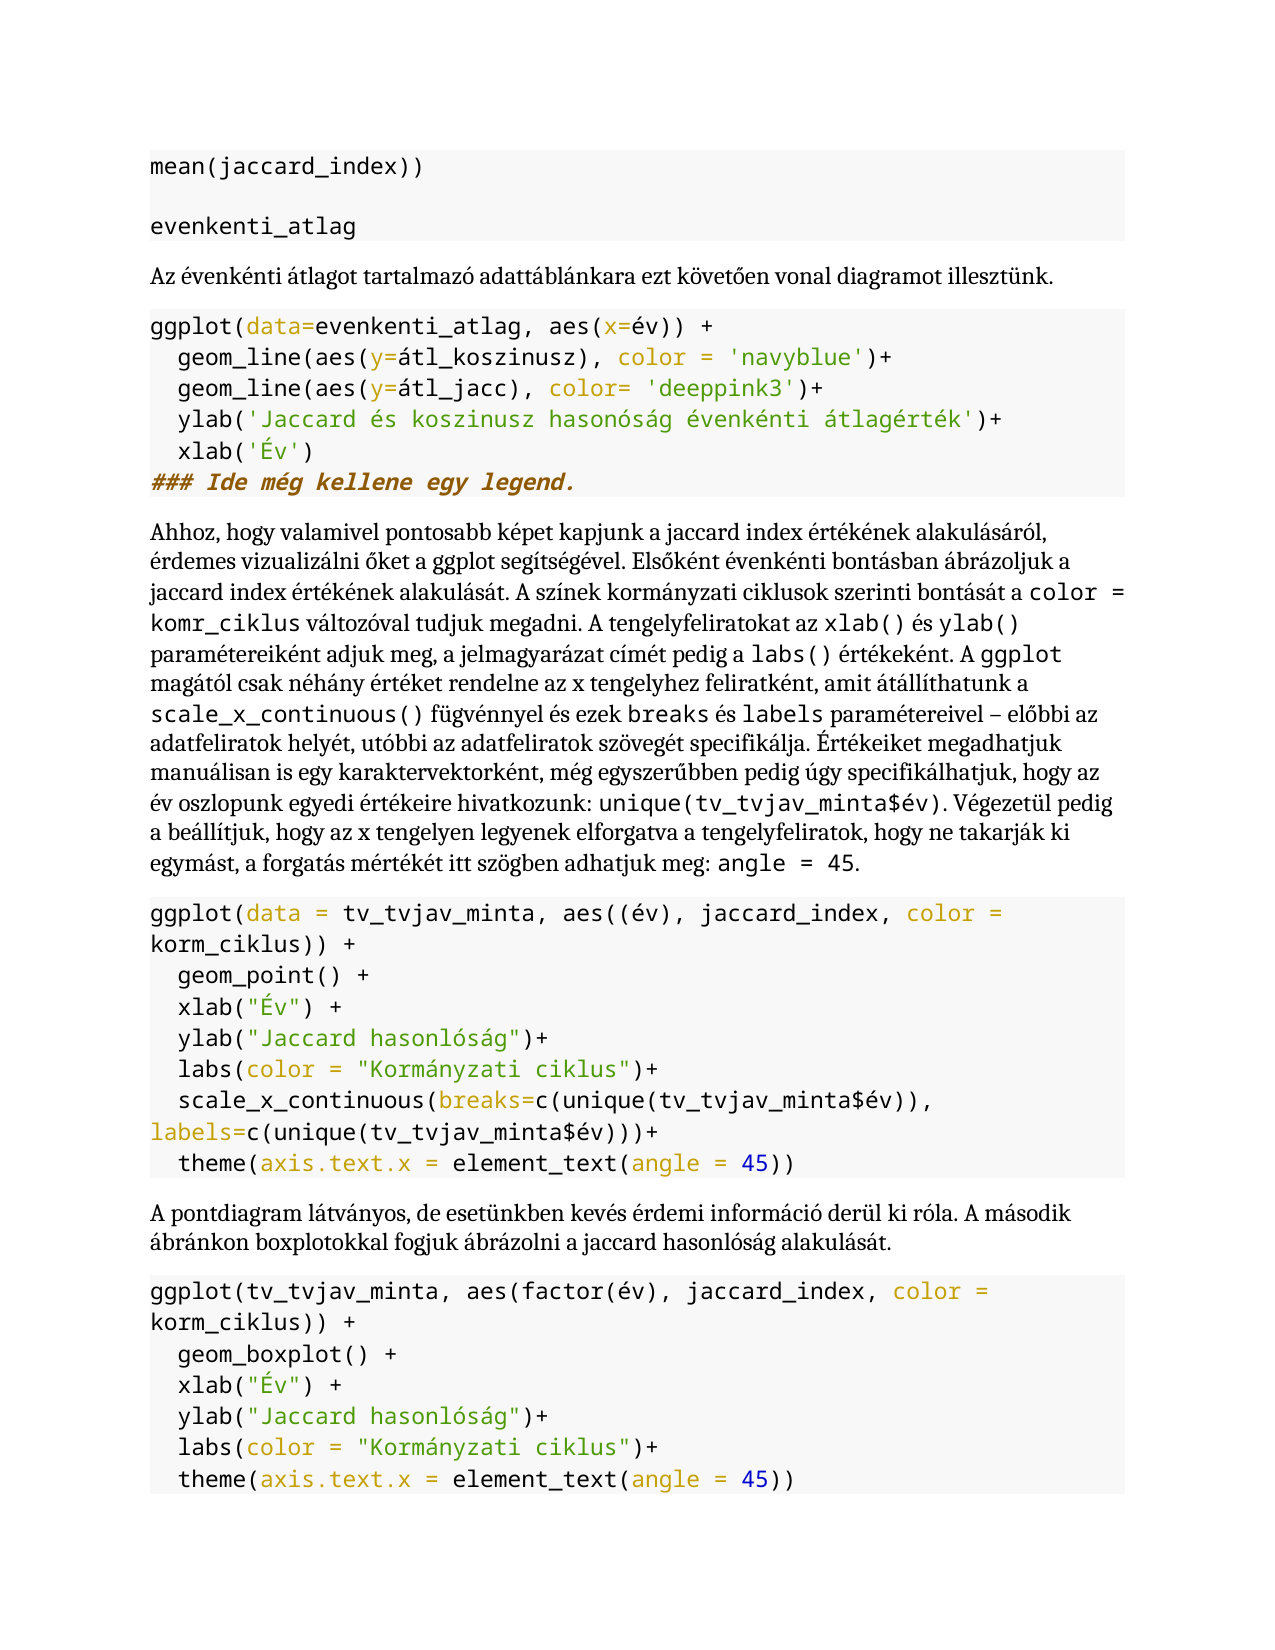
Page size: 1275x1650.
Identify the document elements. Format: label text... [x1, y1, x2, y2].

text ggplot(tv_tvjav_minta, aes(factor(év), jaccard_index, color = korm_ciklus)) + geom_boxplot() + xlab("Év") + ylab("Jaccard hasonlóság")+ labs(color = "Kormányzati ciklus")+ theme(axis.text.x = element_text(angle = 45)) [150, 1275, 1125, 1494]
text ggplot(data = tv_tvjav_minta, aes((év), jaccard_index, color = korm_ciklus)) + geom_point() + xlab("Év") + ylab("Jaccard hasonlóság")+ labs(color = "Kormányzati ciklus")+ scale_x_continuous(breaks=c(unique(tv_tvjav_minta$év)), labels=c(unique(tv_tvjav_minta$év)))+ theme(axis.text.x = element_text(angle = 45)) [342, 897, 1125, 1178]
text ggplot(data=evenkenti_atlag, aes(x=év)) + geom_line(aes(y=átl_koszinusz), color = 'navyblue')+ geom_line(aes(y=átl_jacc), color= 'deeppink3')+ ylab('Jaccard és koszinusz hasonóság évenkénti átlagérték')+ xlab('Év') ### Ide még kellene egy legend. [150, 309, 1125, 497]
text A pontdiagram látványos, de esetünkben kevés érdemi információ derül ki róla. A második ábránkon boxplotokkal fogjuk ábrázolni a jaccard hasonlóság alakulását. [150, 1199, 1125, 1256]
text Ahhoz, hogy valamivel pontosabb képet kapjunk a jaccard index értékének alakulásáról, érdemes vizualizálni őket a ggplot segítségével. Elsőként évenkénti bontásban ábrázoljuk a jaccard index értékének alakulását. A színek kormányzati ciklusok szerinti bontását a color = komr_ciklus változóval tudjuk megadni. A tengelyfeliratokat az xlab() és ylab() paramétereiként adjuk meg, a jelmagyarázat címét pedig a labs() értékeként. A ggplot magától csak néhány értéket rendelne az x tengelyhez feliratként, amit átállíthatunk a scale_x_continuous() fügvénnyel és ezek breaks és labels paramétereivel – előbbi az adatfeliratok helyét, utóbbi az adatfeliratok szövegét specifikálja. Értékeiket megadhatjuk manuálisan is egy karaktervektorként, még egyszerűbben pedig úgy specifikálhatjuk, hogy az év oszlopunk egyedi értékeire hivatkozunk: unique(tv_tvjav_minta$év). Végezetül pedig a beállítjuk, hogy az x tengelyen legyenek elforgatva a tengelyfeliratok, hogy ne takarják ki egymást, a forgatás mértékét itt szögben adhatjuk meg: angle = 45. [150, 518, 1125, 878]
text Az évenkénti átlagot tartalmazó adattáblánkara ezt követően vonal diagramot illesztünk. [150, 262, 1125, 291]
